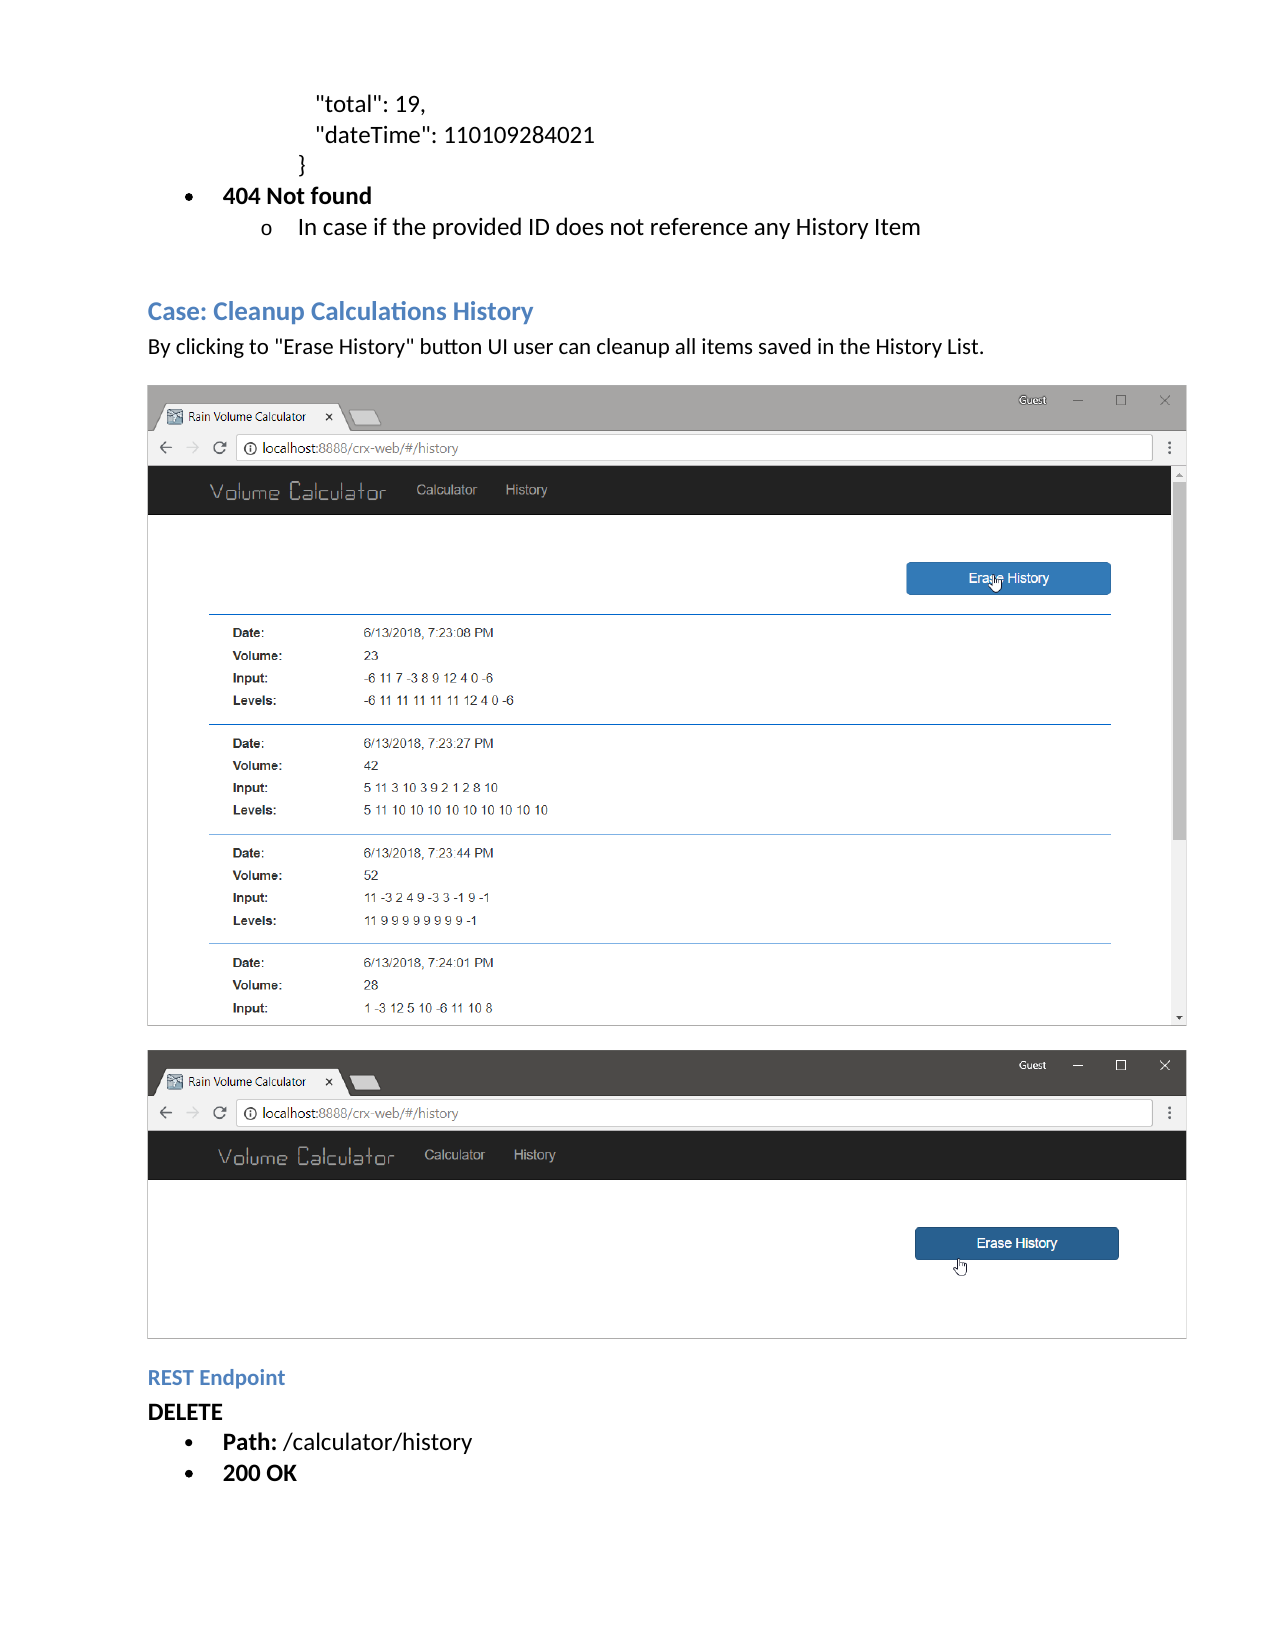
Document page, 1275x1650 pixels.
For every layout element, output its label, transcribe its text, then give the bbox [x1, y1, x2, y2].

picture [147, 385, 1187, 1026]
subtitle Case: Cleanup Calculations History [148, 294, 1186, 327]
list Path: /calculator/history [185, 1426, 1186, 1457]
list 404 Not found [185, 180, 1186, 211]
list In case if the provided ID does not reference any History Item [260, 211, 1186, 241]
list 200 OK [185, 1457, 1186, 1487]
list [260, 88, 1186, 180]
text DELETE [148, 1396, 1186, 1426]
text By clicking to "Erase History" button UI user can cleanup all items saved in the History List. [148, 332, 1186, 360]
picture [147, 1050, 1187, 1339]
subtitle REST Endpoint [148, 1363, 1186, 1392]
